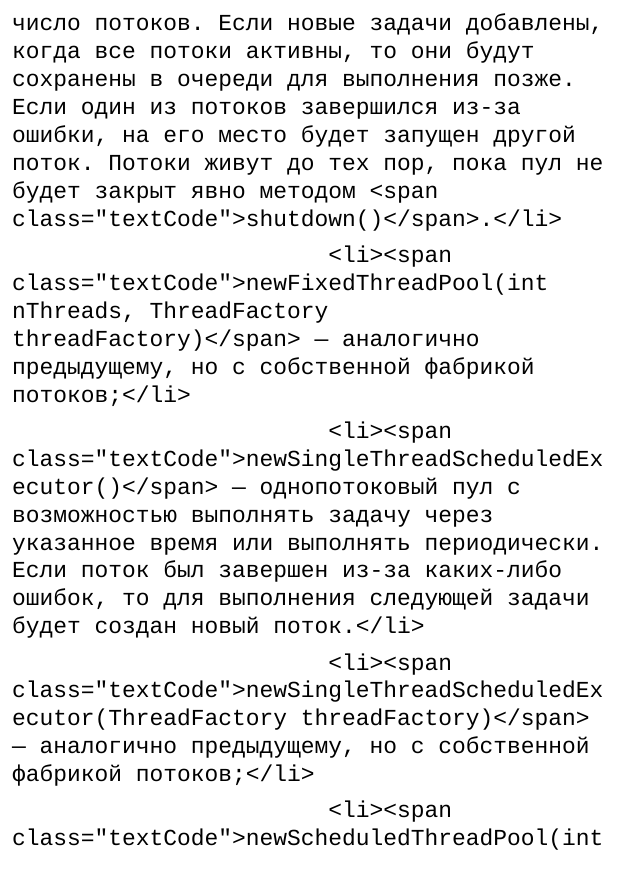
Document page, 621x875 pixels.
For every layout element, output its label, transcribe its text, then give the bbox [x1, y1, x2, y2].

text <li><span class="textCode">newFixedThreadPool(int nThreads, ThreadFactory threadFactory)</span> — аналогично предыдущему, но с собственной фабрикой потоков;</li> [12, 243, 608, 409]
text <li><span class="textCode">newSingleThreadScheduledExecutor(ThreadFactory threadFactory)</span> — аналогично предыдущему, но с собственной фабрикой потоков;</li> [12, 651, 608, 788]
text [12, 12, 608, 233]
text <li><span class="textCode">newSingleThreadScheduledExecutor()</span> — однопотоковый пул с возможностью выполнять задачу через указанное время или выполнять периодически. Если поток был завершен из-за каких-либо ошибок, то для выполнения следующей задачи будет создан новый поток.</li> [12, 419, 608, 641]
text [12, 799, 608, 853]
